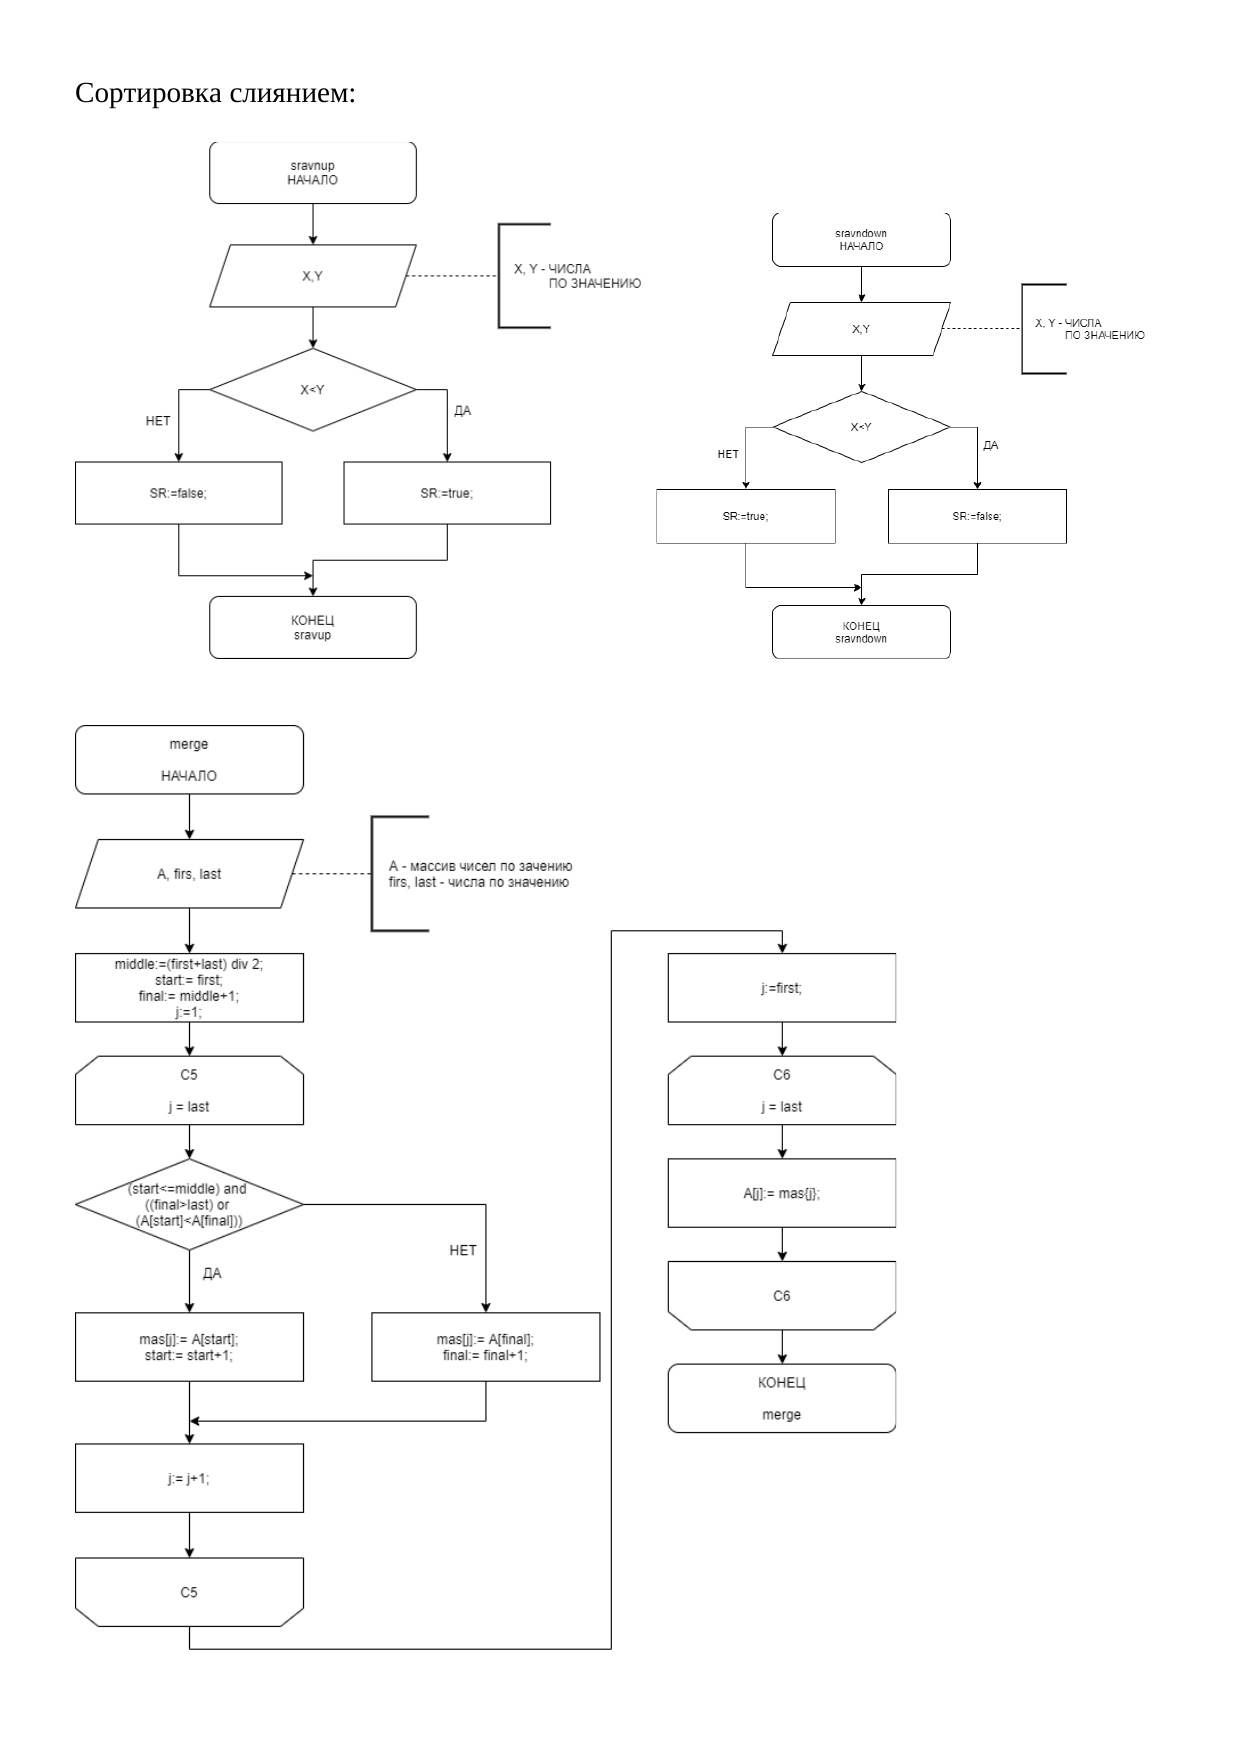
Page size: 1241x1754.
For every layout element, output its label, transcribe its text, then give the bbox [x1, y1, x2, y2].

picture [75, 142, 642, 659]
picture [75, 725, 897, 1659]
text Сортировка слиянием: [75, 75, 1165, 108]
picture [656, 213, 1145, 659]
